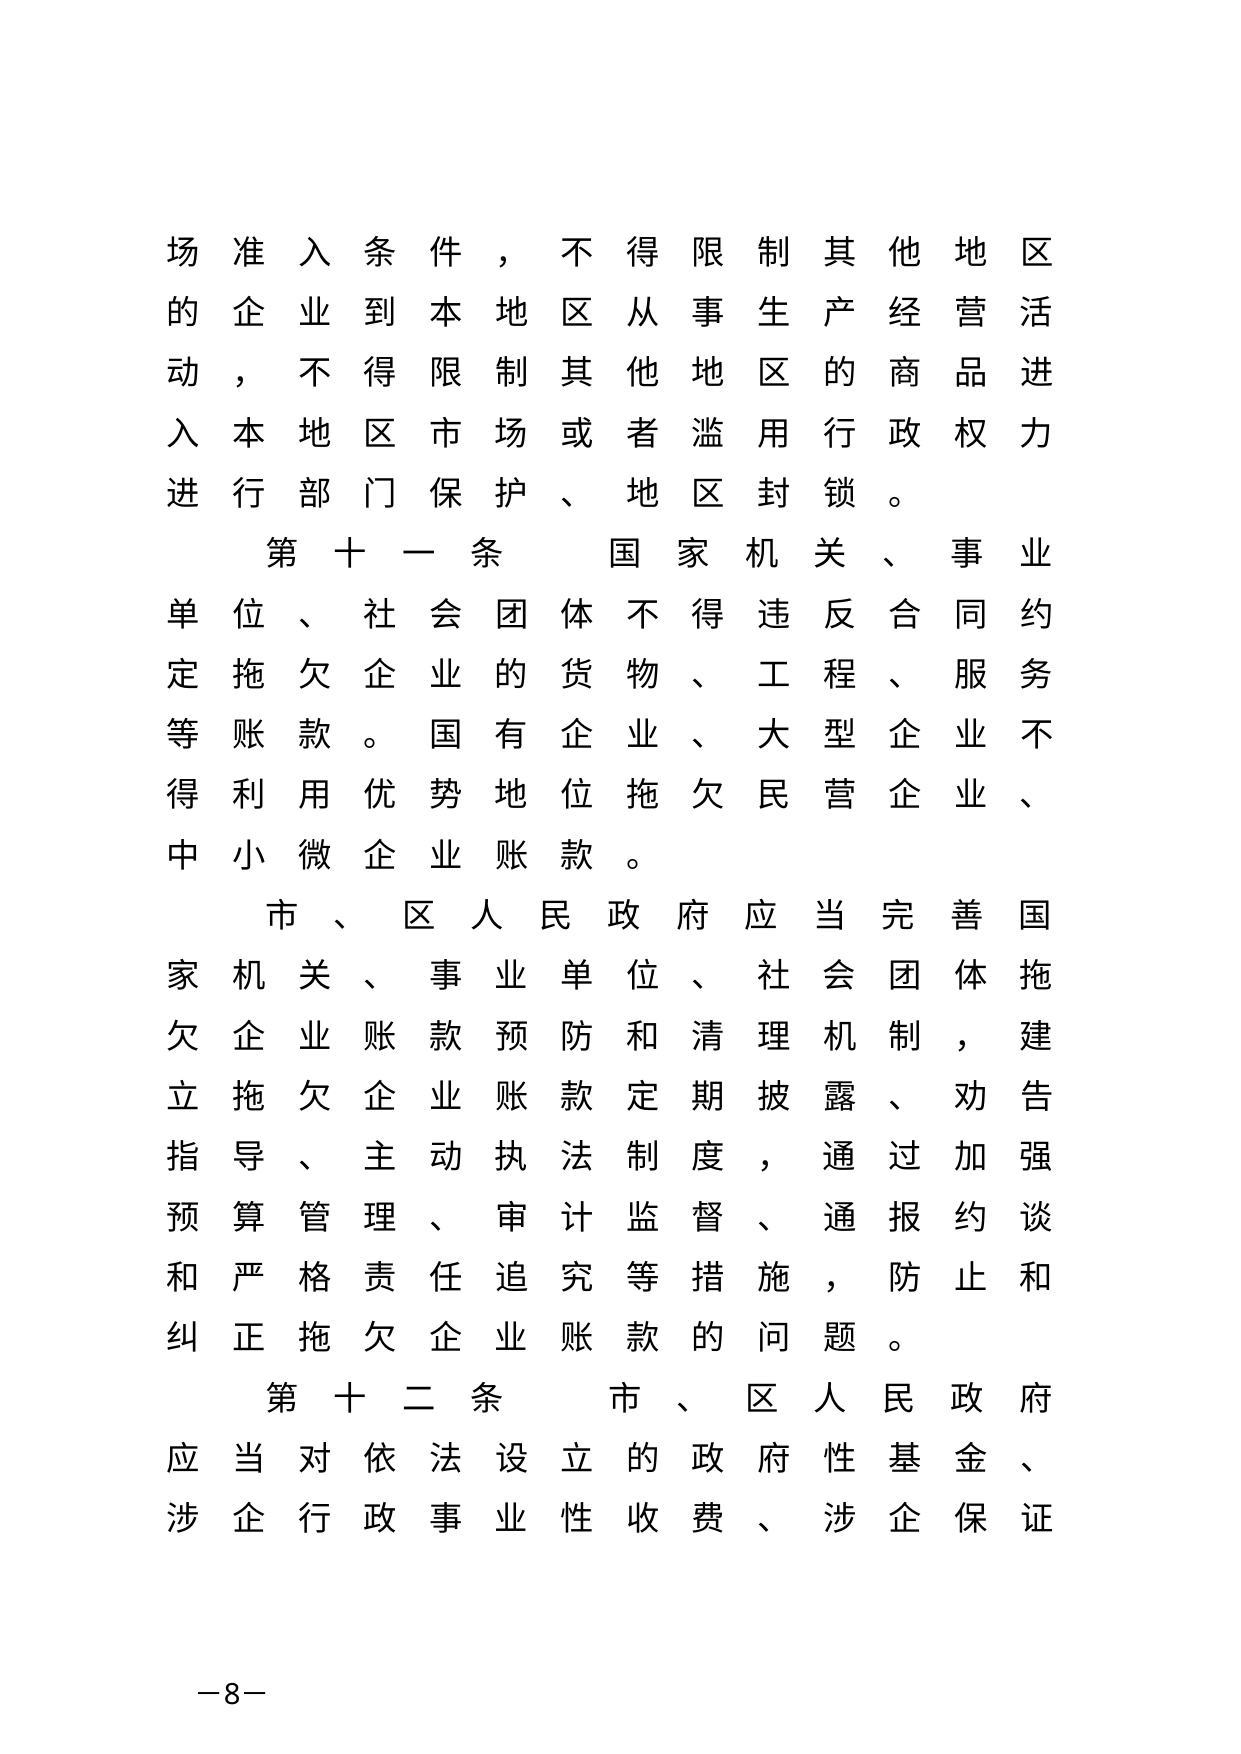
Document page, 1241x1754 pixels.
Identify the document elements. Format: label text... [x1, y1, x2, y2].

text 第十一条 国家机关、事业单位、社会团体不得违反合同约定拖欠企业的货物、工程、服务等账款。国有企业、大型企业不得利用优势地位拖欠民营企业、中小微企业账款。 [167, 521, 1085, 883]
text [167, 219, 1085, 521]
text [167, 1365, 1085, 1546]
text 市、区人民政府应当完善国家机关、事业单位、社会团体拖欠企业账款预防和清理机制，建立拖欠企业账款定期披露、劝告指导、主动执法制度，通过加强预算管理、审计监督、通报约谈和严格责任追究等措施，防止和纠正拖欠企业账款的问题。 [167, 883, 1085, 1365]
